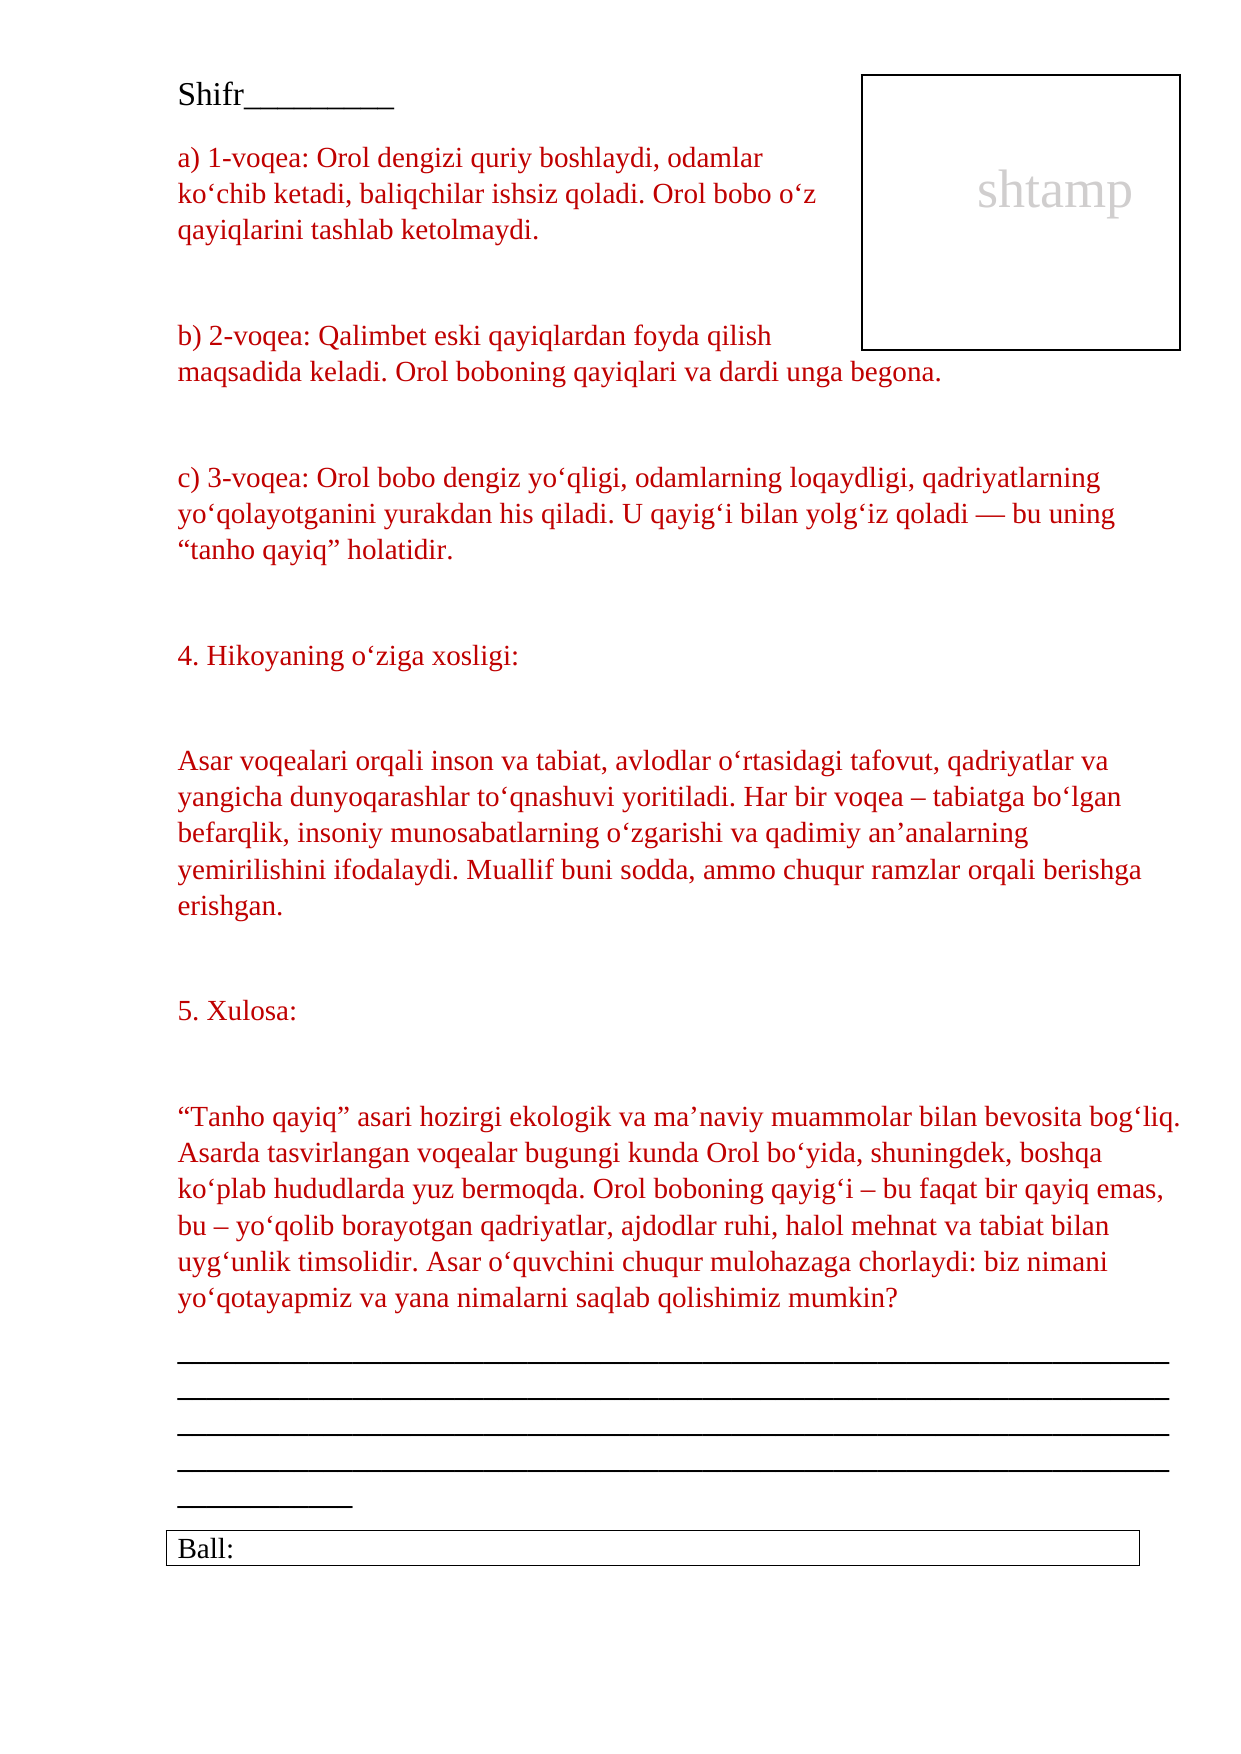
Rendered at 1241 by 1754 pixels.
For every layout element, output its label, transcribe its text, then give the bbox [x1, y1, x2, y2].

text ____________________________________________________________________________________________________________________________________________________________________________________________________________________________________________________________________________________________ [177, 1333, 1181, 1511]
text 4. Hikoyaning o‘ziga xosligi: [177, 638, 1181, 671]
table_header Ball: [167, 1531, 1139, 1565]
text “Tanho qayiq” asari hozirgi ekologik va ma’naviy muammolar bilan bevosita bog‘liq. Asarda tasvirlangan voqealar bugungi kunda Orol bo‘yida, shuningdek, boshqa ko‘plab hududlarda yuz bermoqda. Orol boboning qayig‘i – bu faqat bir qayiq emas, bu – yo‘qolib borayotgan qadriyatlar, ajdodlar ruhi, halol mehnat va tabiat bilan uyg‘unlik timsolidir. Asar o‘quvchini chuqur mulohazaga chorlaydi: biz nimani yo‘qotayapmiz va yana nimalarni saqlab qolishimiz mumkin? [177, 1099, 1181, 1313]
text a) 1-voqea: Orol dengizi quriy boshlaydi, odamlar ko‘chib ketadi, baliqchilar ishsiz qoladi. Orol bobo o‘z qayiqlarini tashlab ketolmaydi. [177, 140, 861, 246]
text 5. Xulosa: [177, 993, 1181, 1027]
text a) 1-voqea: Orol dengizi quriy boshlaydi, odamlar ko‘chib ketadi, baliqchilar ishsiz qoladi. Orol bobo o‘z qayiqlarini tashlab ketolmaydi. [863, 140, 1179, 246]
text c) 3-voqea: Orol bobo dengiz yo‘qligi, odamlarning loqaydligi, qadriyatlarning yo‘qolayotganini yurakdan his qiladi. U qayig‘i bilan yolg‘iz qoladi — bu uning “tanho qayiq” holatidir. [177, 460, 1181, 566]
text Asar voqealari orqali inson va tabiat, avlodlar o‘rtasidagi tafovut, qadriyatlar va yangicha dunyoqarashlar to‘qnashuvi yoritiladi. Har bir voqea – tabiatga bo‘lgan befarqlik, insoniy munosabatlarning o‘zgarishi va qadimiy an’analarning yemirilishini ifodalaydi. Muallif buni sodda, ammo chuqur ramzlar orqali berishga erishgan. [177, 743, 1181, 921]
text b) 2-voqea: Qalimbet eski qayiqlardan foyda qilish maqsadida keladi. Orol boboning qayiqlari va dardi unga begona. [177, 318, 1181, 388]
